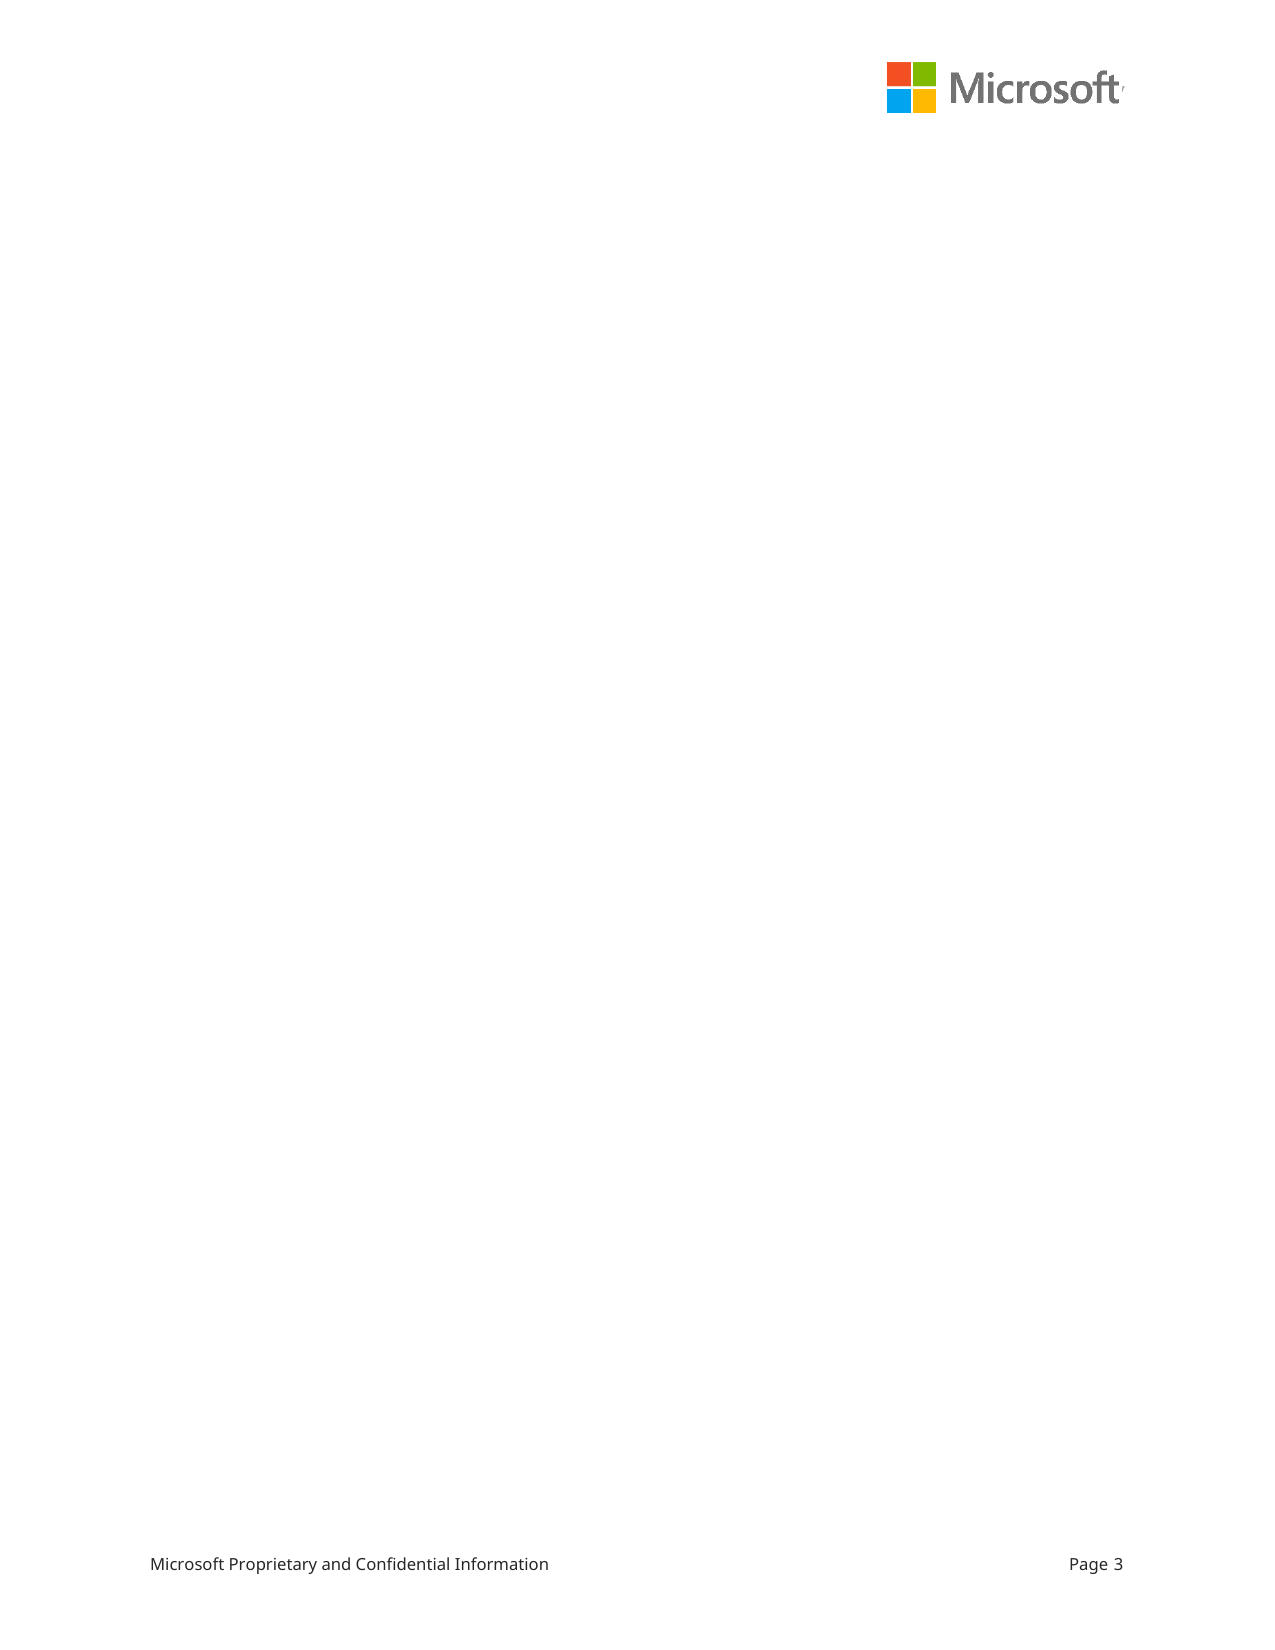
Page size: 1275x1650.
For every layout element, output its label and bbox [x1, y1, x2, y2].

picture [878, 57, 1123, 114]
